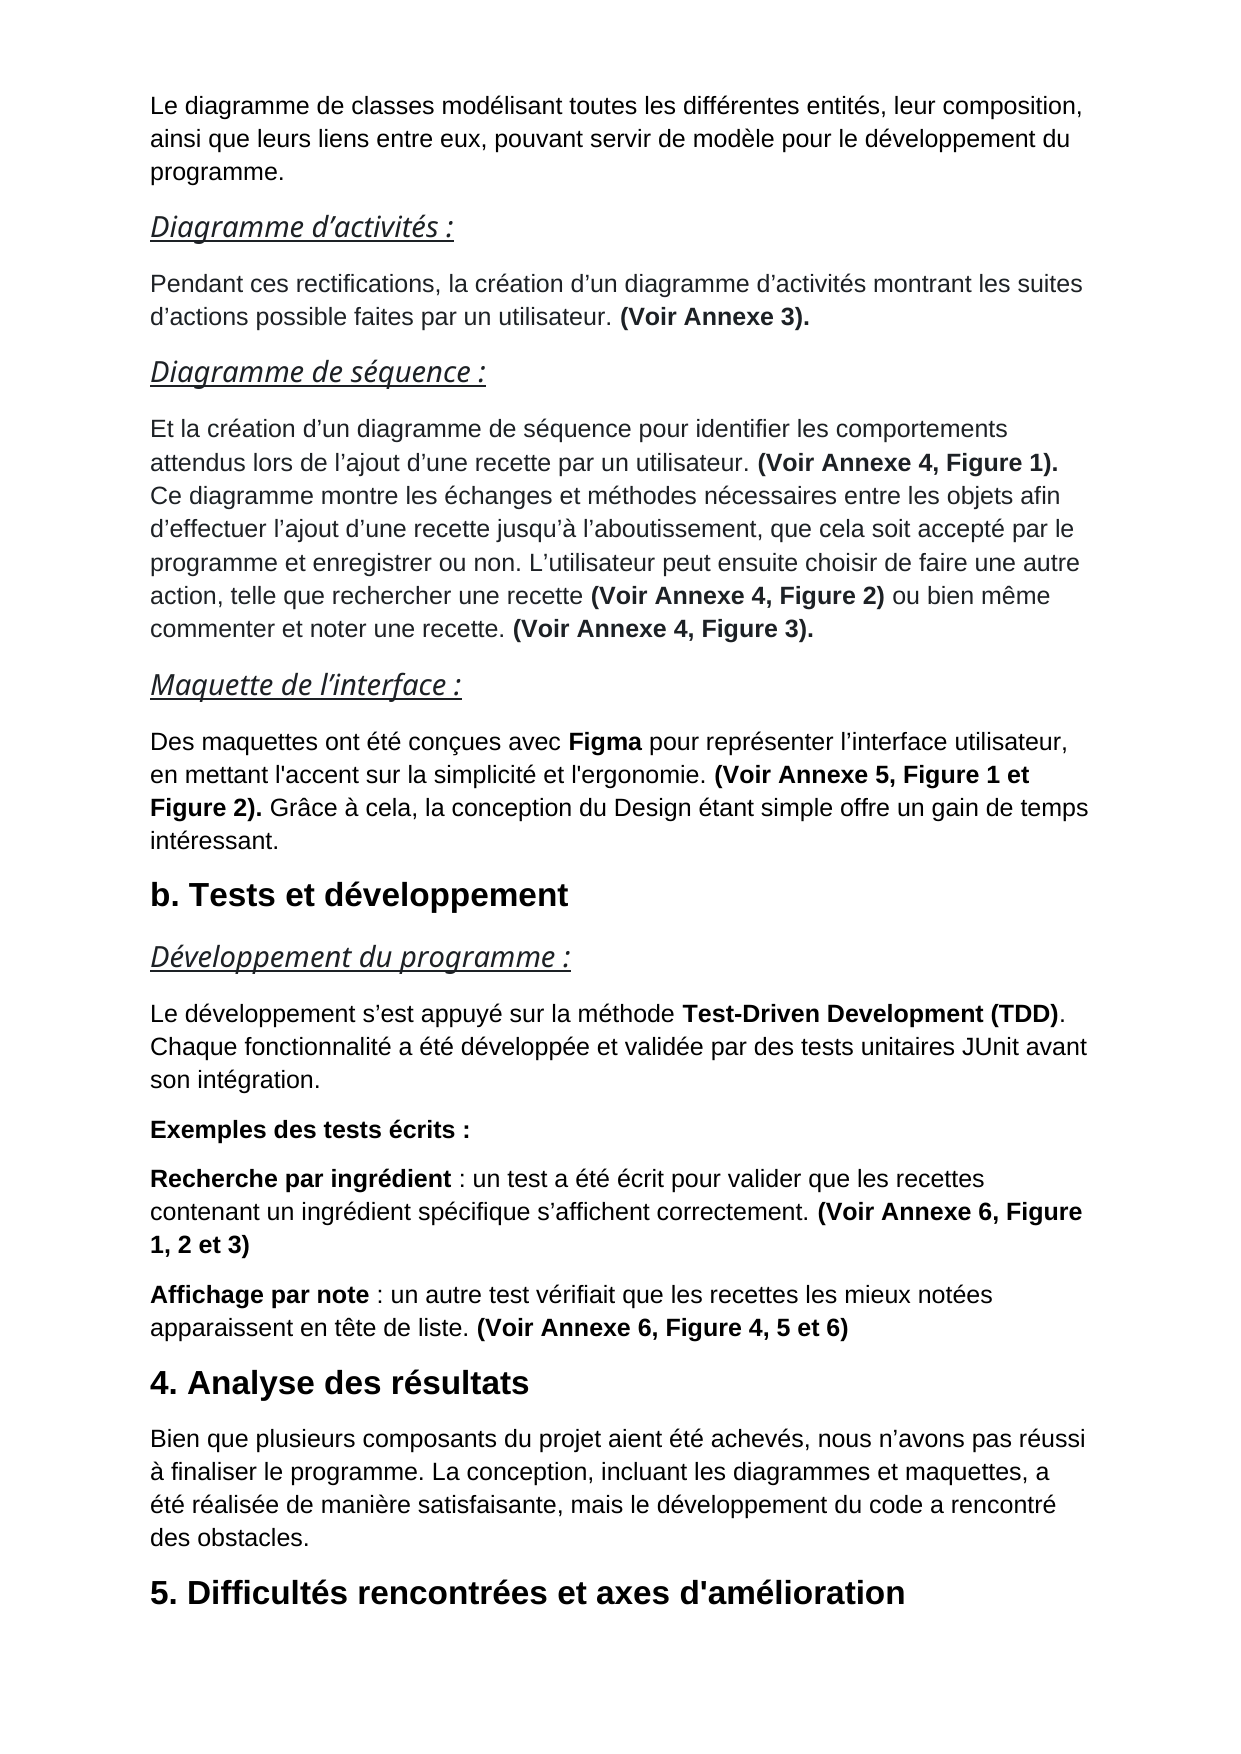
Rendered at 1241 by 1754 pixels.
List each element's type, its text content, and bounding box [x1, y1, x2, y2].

text 4. Analyse des résultats [150, 1363, 1090, 1401]
text Maquette de l’interface : [150, 664, 1090, 704]
text 5. Difficultés rencontrées et axes d'amélioration [150, 1573, 1090, 1611]
text Affichage par note : un autre test vérifiait que les recettes les mieux notées apparaissent en tête de liste. (Voir Annexe 6, Figure 4, 5 et 6) [150, 1280, 1090, 1342]
text Diagramme d’activités : [150, 207, 1090, 246]
text Recherche par ingrédient : un test a été écrit pour valider que les recettes contenant un ingrédient spécifique s’affichent correctement. (Voir Annexe 6, Figure 1, 2 et 3) [150, 1164, 1090, 1259]
text Le diagramme de classes modélisant toutes les différentes entités, leur composition, ainsi que leurs liens entre eux, pouvant servir de modèle pour le développement du programme. [150, 91, 1090, 186]
text Des maquettes ont été conçues avec Figma pour représenter l’interface utilisateur, en mettant l'accent sur la simplicité et l'ergonomie. (Voir Annexe 5, Figure 1 et Figure 2). Grâce à cela, la conception du Design étant simple offre un gain de temps intéressant. [150, 727, 1090, 854]
text Pendant ces rectifications, la création d’un diagramme d’activités montrant les suites d’actions possible faites par un utilisateur. (Voir Annexe 3). [150, 269, 1090, 331]
text Bien que plusieurs composants du projet aient été achevés, nous n’avons pas réussi à finaliser le programme. La conception, incluant les diagrammes et maquettes, a été réalisée de manière satisfaisante, mais le développement du code a rencontré des obstacles. [150, 1424, 1090, 1552]
text Exemples des tests écrits : [150, 1114, 1090, 1143]
text Le développement s’est appuyé sur la méthode Test-Driven Development (TDD). Chaque fonctionnalité a été développée et validée par des tests unitaires JUnit avant son intégration. [150, 999, 1090, 1094]
text b. Tests et développement [150, 875, 1090, 914]
text Et la création d’un diagramme de séquence pour identifier les comportements attendus lors de l’ajout d’une recette par un utilisateur. (Voir Annexe 4, Figure 1). Ce diagramme montre les échanges et méthodes nécessaires entre les objets afin d’effectuer l’ajout d’une recette jusqu’à l’aboutissement, que cela soit accepté par le programme et enregistrer ou non. L’utilisateur peut ensuite choisir de faire une autre action, telle que rechercher une recette (Voir Annexe 4, Figure 2) ou bien même commenter et noter une recette. (Voir Annexe 4, Figure 3). [150, 414, 1090, 643]
text Diagramme de séquence : [150, 352, 1090, 391]
text Développement du programme : [150, 937, 1090, 976]
